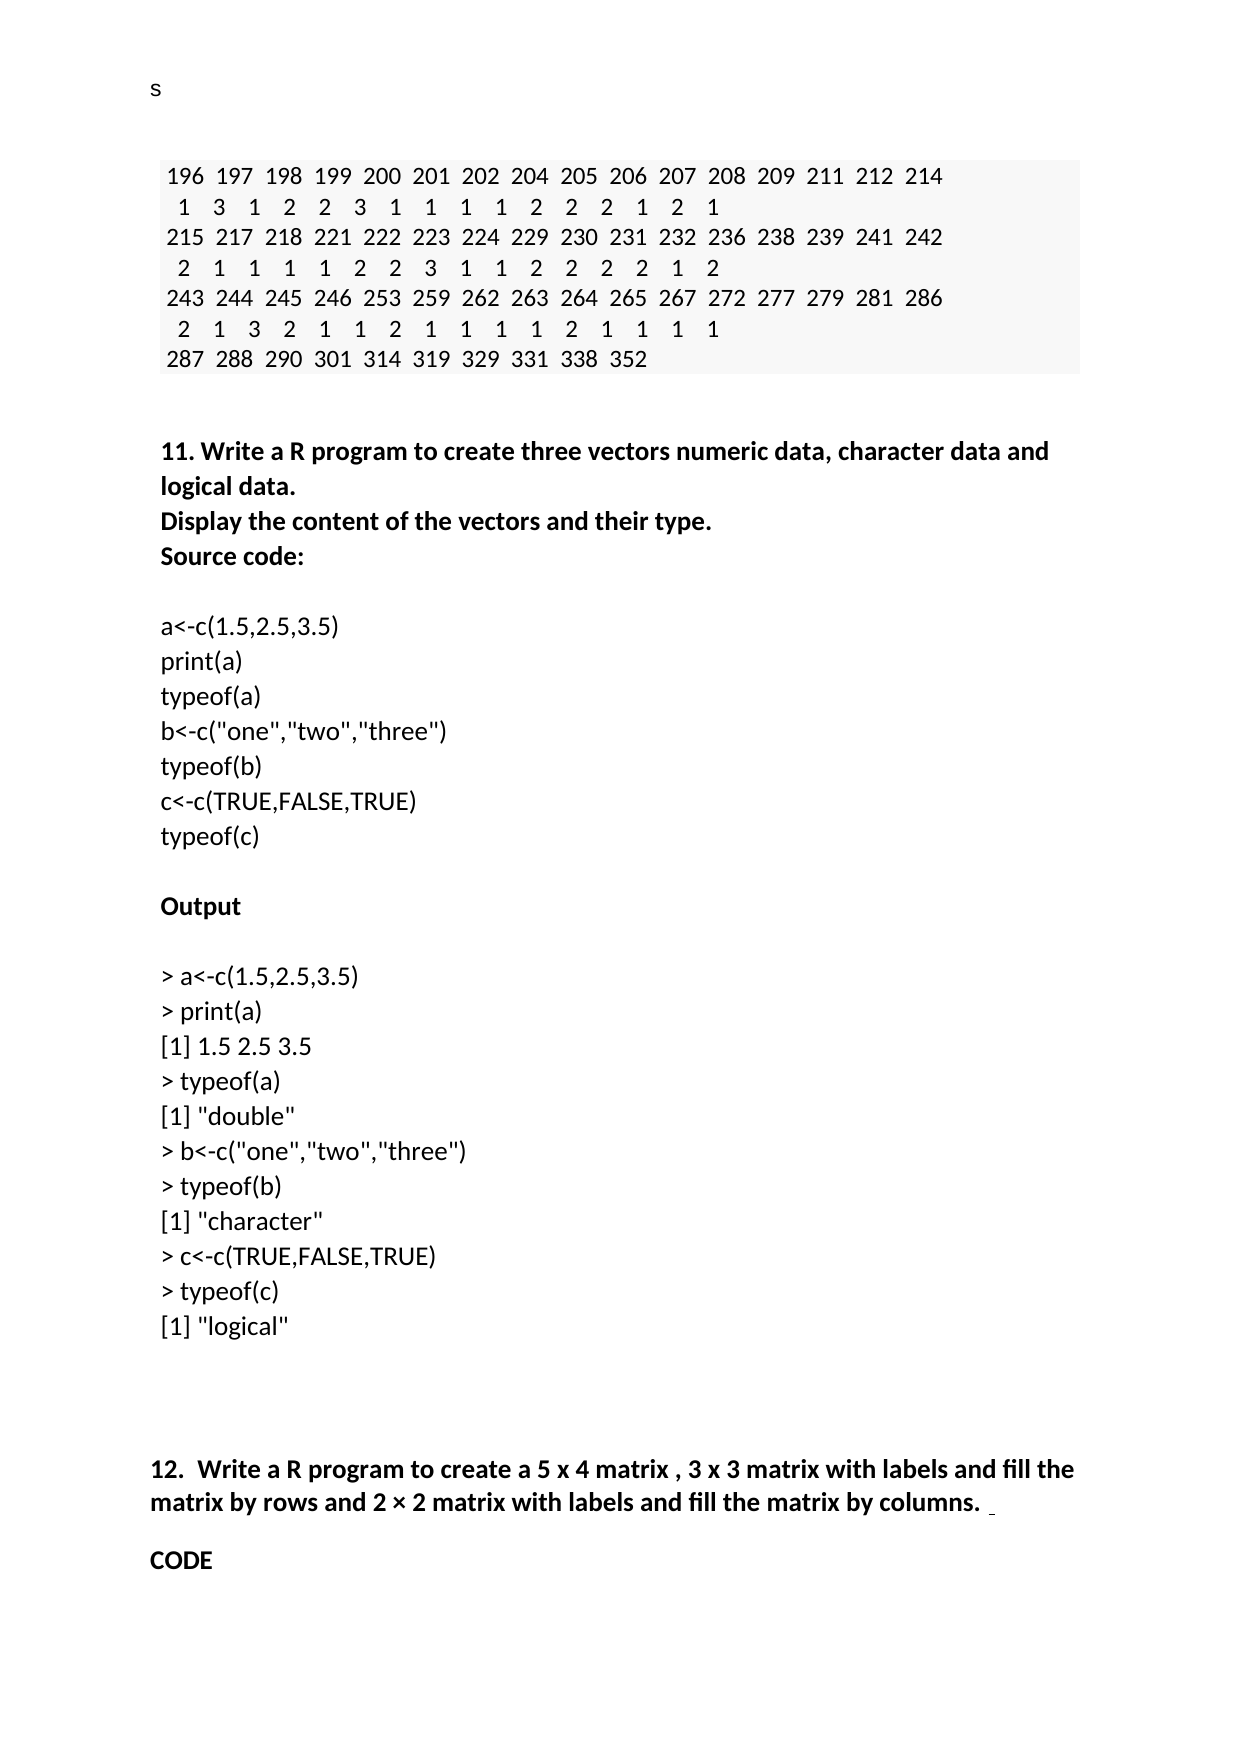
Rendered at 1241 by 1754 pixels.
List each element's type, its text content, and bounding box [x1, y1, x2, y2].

text CODE [150, 1543, 1090, 1577]
text 12. Write a R program to create a 5 x 4 matrix , 3 x 3 matrix with labels and fill the matrix by rows and 2 × 2 matrix with labels and fill the matrix by columns. [150, 1452, 1090, 1518]
table_cell 11. Write a R program to create three vectors numeric data, character data and logical data. Display the content of the vectors and their type. Source code: a<-c(1.5,2.5,3.5) print(a) typeof(a) b<-c("one","two","three") typeof(b) c<-c(TRUE,FALSE,TRUE) typeof(c) Output > a<-c(1.5,2.5,3.5) > print(a) [1] 1.5 2.5 3.5 > typeof(a) [1] "double" > b<-c("one","two","three") > typeof(b) [1] "character" > c<-c(TRUE,FALSE,TRUE) > typeof(c) [1] "logical" [150, 424, 1090, 1414]
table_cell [150, 150, 1090, 424]
